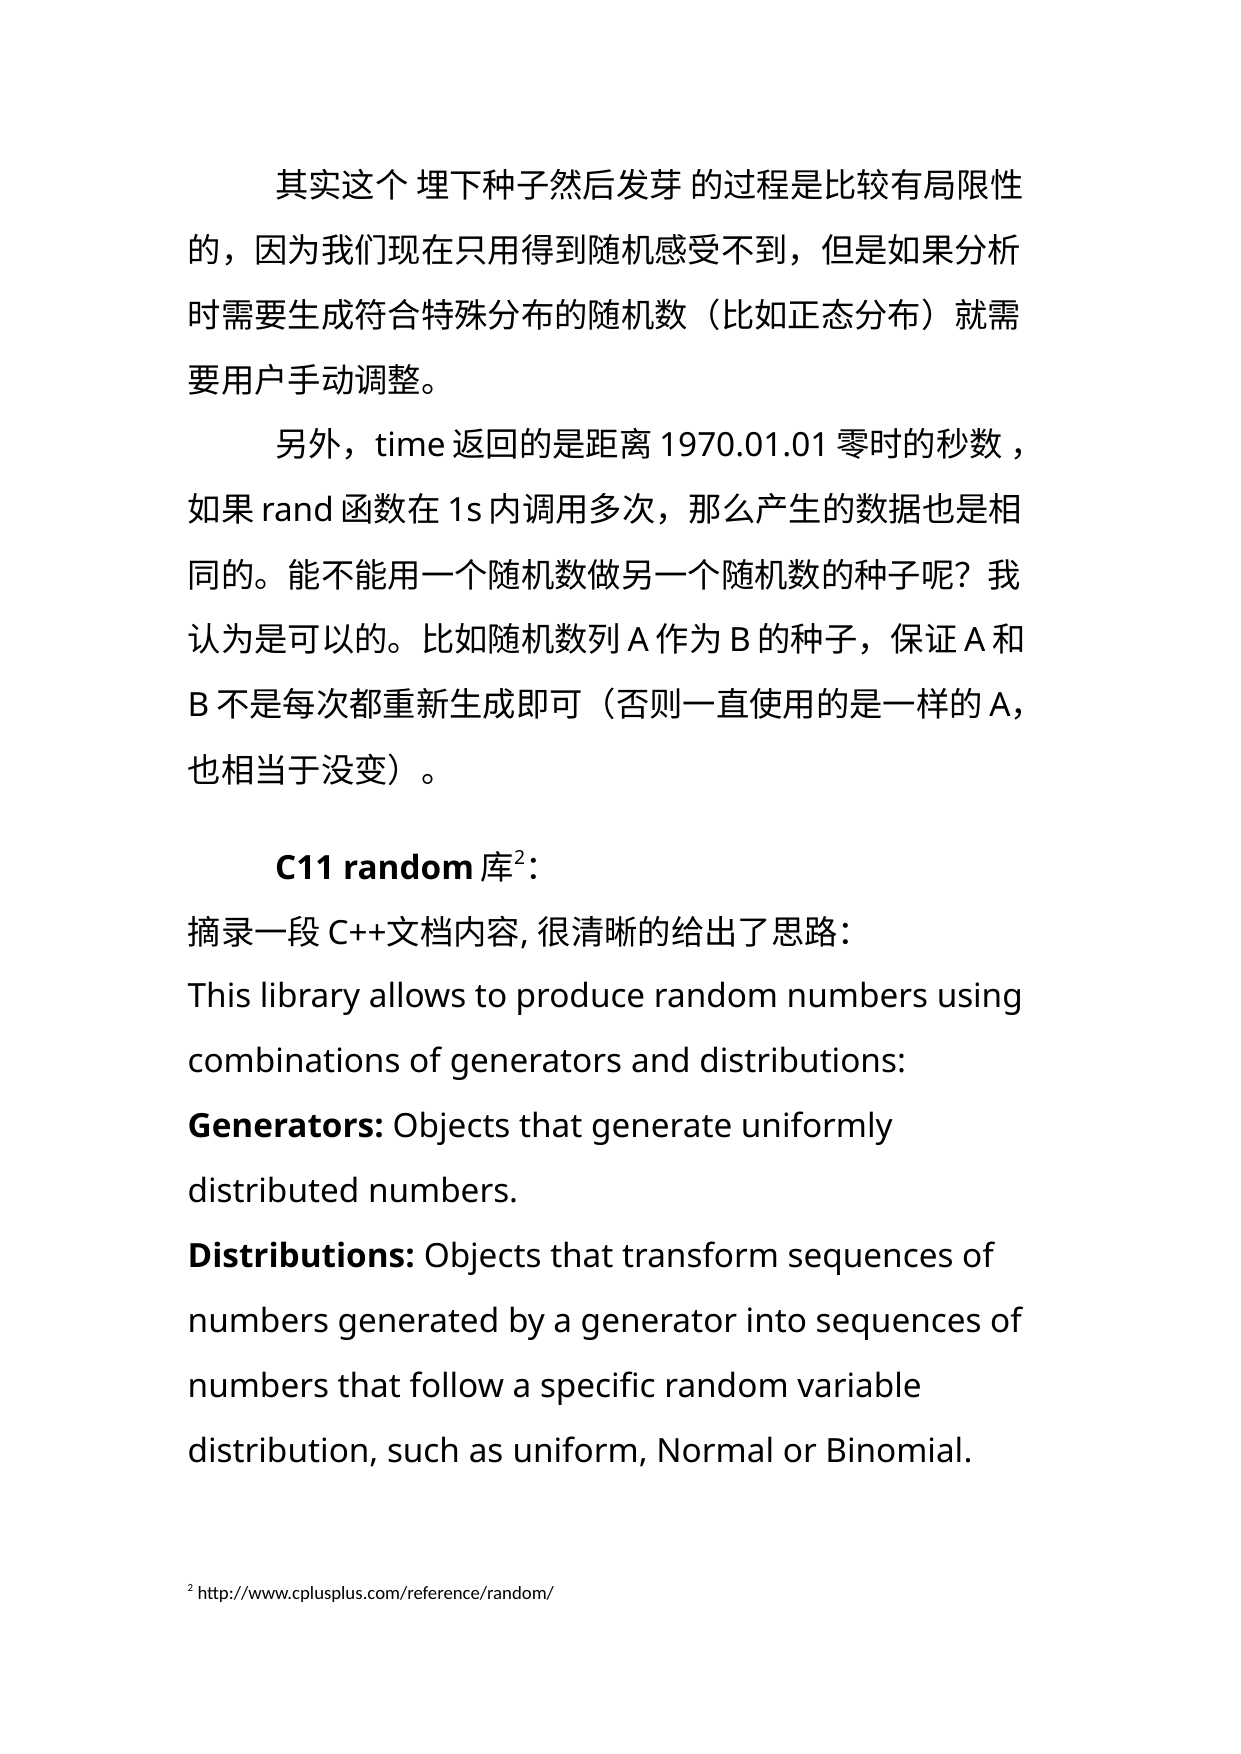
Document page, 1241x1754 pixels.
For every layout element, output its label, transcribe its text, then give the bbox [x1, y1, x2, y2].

list 其实这个 埋下种子然后发芽 的过程是比较有局限性的，因为我们现在只用得到随机感受不到，但是如果分析时需要生成符合特殊分布的随机数（比如正态分布）就需要用户手动调整。 [187, 150, 1053, 410]
list C11 random库： [187, 832, 1053, 897]
list Distributions: Objects that transform sequences of numbers generated by a generator into sequences of numbers that follow a specific random variable distribution, such as uniform, Normal or Binomial. [187, 1222, 1053, 1482]
list 摘录一段C++文档内容, 很清晰的给出了思路： This library allows to produce random numbers using combinations of generators and distributions: [187, 897, 1053, 1092]
list Generators: Objects that generate uniformly distributed numbers. [187, 1092, 1053, 1222]
list 另外，time返回的是距离1970.01.01零时的秒数 ，如果rand函数在1s内调用多次，那么产生的数据也是相同的。能不能用一个随机数做另一个随机数的种子呢？我认为是可以的。比如随机数列A作为B的种子，保证A和B不是每次都重新生成即可（否则一直使用的是一样的A，也相当于没变）。 [187, 410, 1053, 800]
